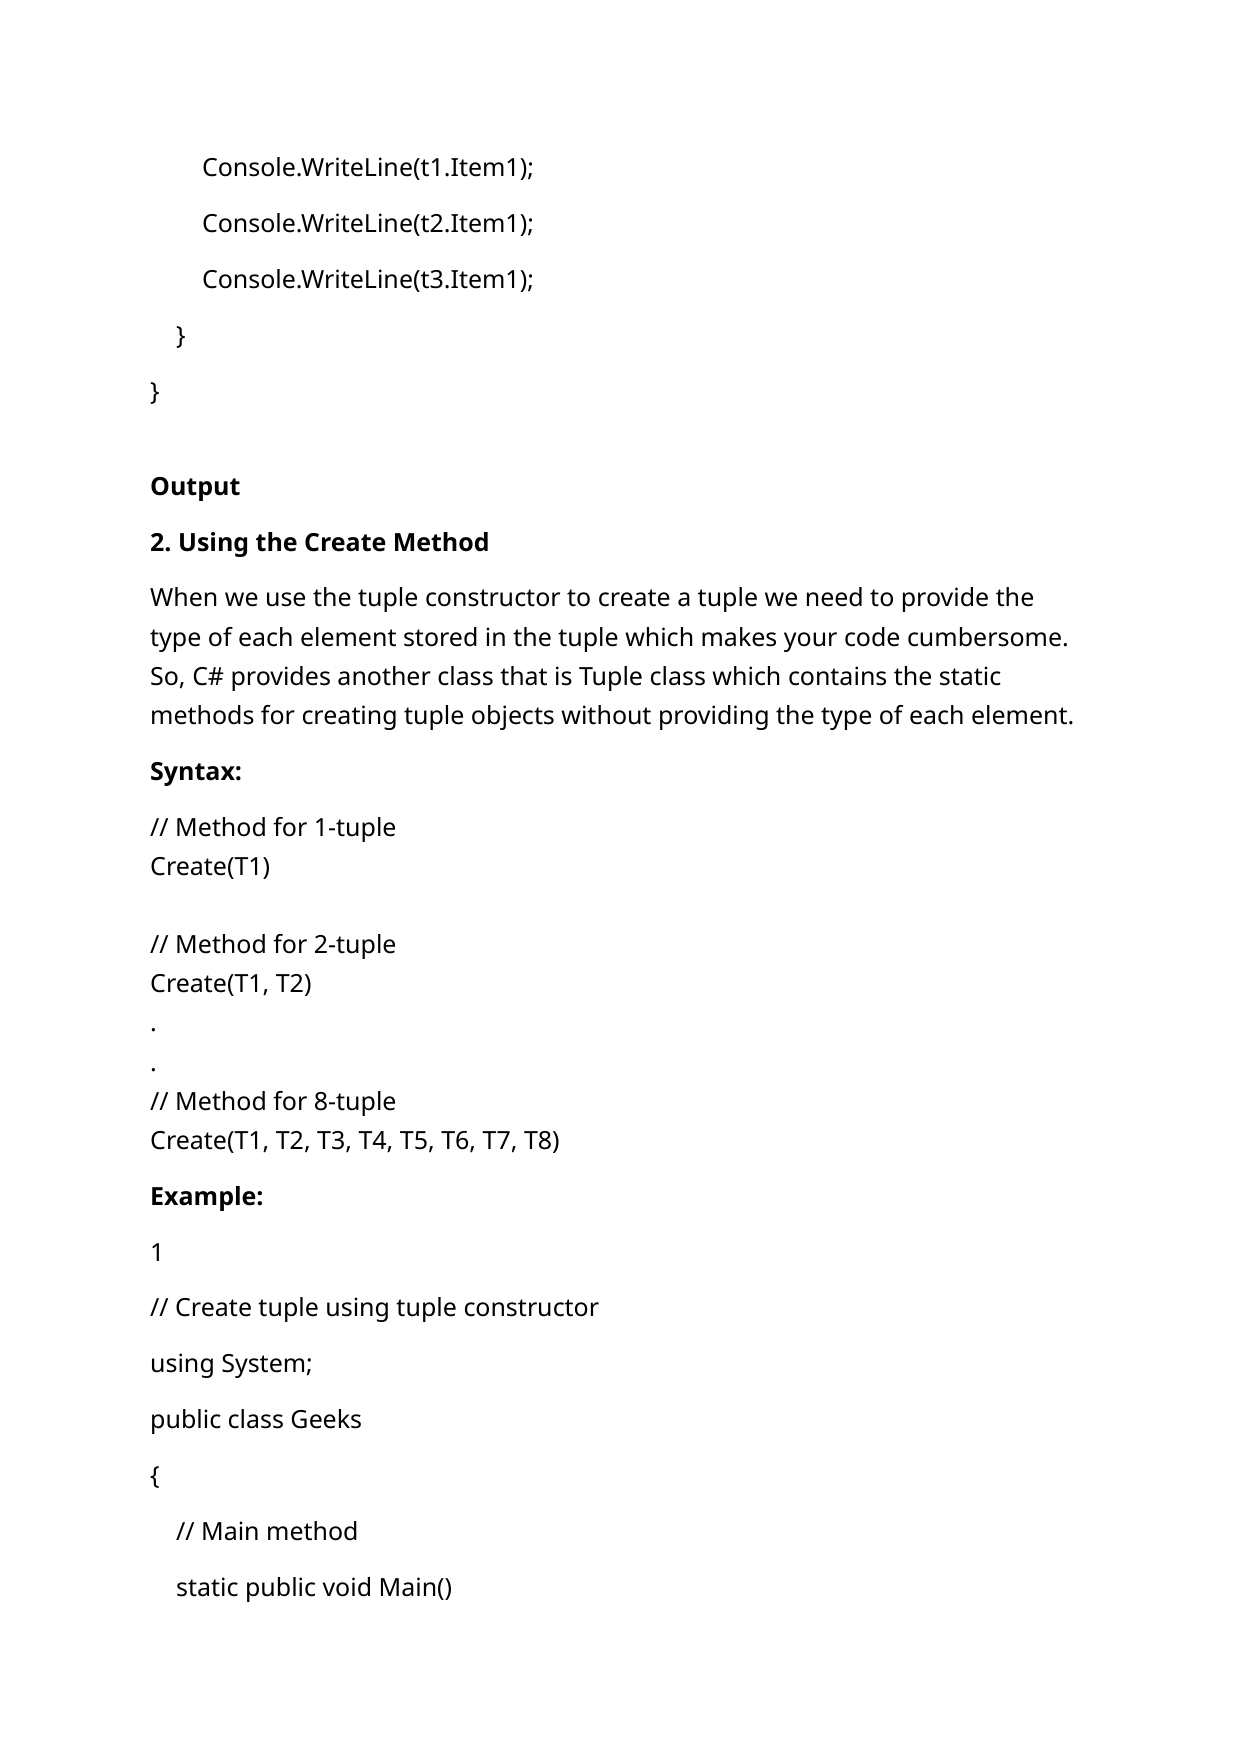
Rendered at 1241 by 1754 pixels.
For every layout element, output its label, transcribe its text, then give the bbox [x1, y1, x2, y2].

text { [150, 1457, 1090, 1492]
text 1 [150, 1234, 1090, 1268]
text Syntax: [150, 753, 1090, 787]
text Console.WriteLine(t2.Item1); [150, 206, 1090, 240]
text // Create tuple using tuple constructor [150, 1290, 1090, 1324]
text using System; [150, 1346, 1090, 1380]
text } [150, 317, 1090, 352]
text When we use the tuple constructor to create a tuple we need to provide the type of each element stored in the tuple which makes your code cumbersome. So, C# provides another class that is Tuple class which contains the static methods for creating tuple objects without providing the type of each element. [150, 580, 1090, 732]
text 2. Using the Create Method [150, 524, 1090, 558]
text Output [150, 429, 1090, 502]
text } [150, 373, 1090, 407]
text Console.WriteLine(t3.Item1); [150, 262, 1090, 296]
text Example: [150, 1178, 1090, 1212]
text // Method for 1-tuple Create(T1) // Method for 2-tuple Create(T1, T2) . . // Method for 8-tuple Create(T1, T2, T3, T4, T5, T6, T7, T8) [150, 809, 1090, 1157]
text // Main method [150, 1513, 1090, 1547]
text Console.WriteLine(t1.Item1); [150, 150, 1090, 184]
text ​public class Geeks [150, 1402, 1090, 1436]
text static public void Main() [150, 1569, 1090, 1603]
